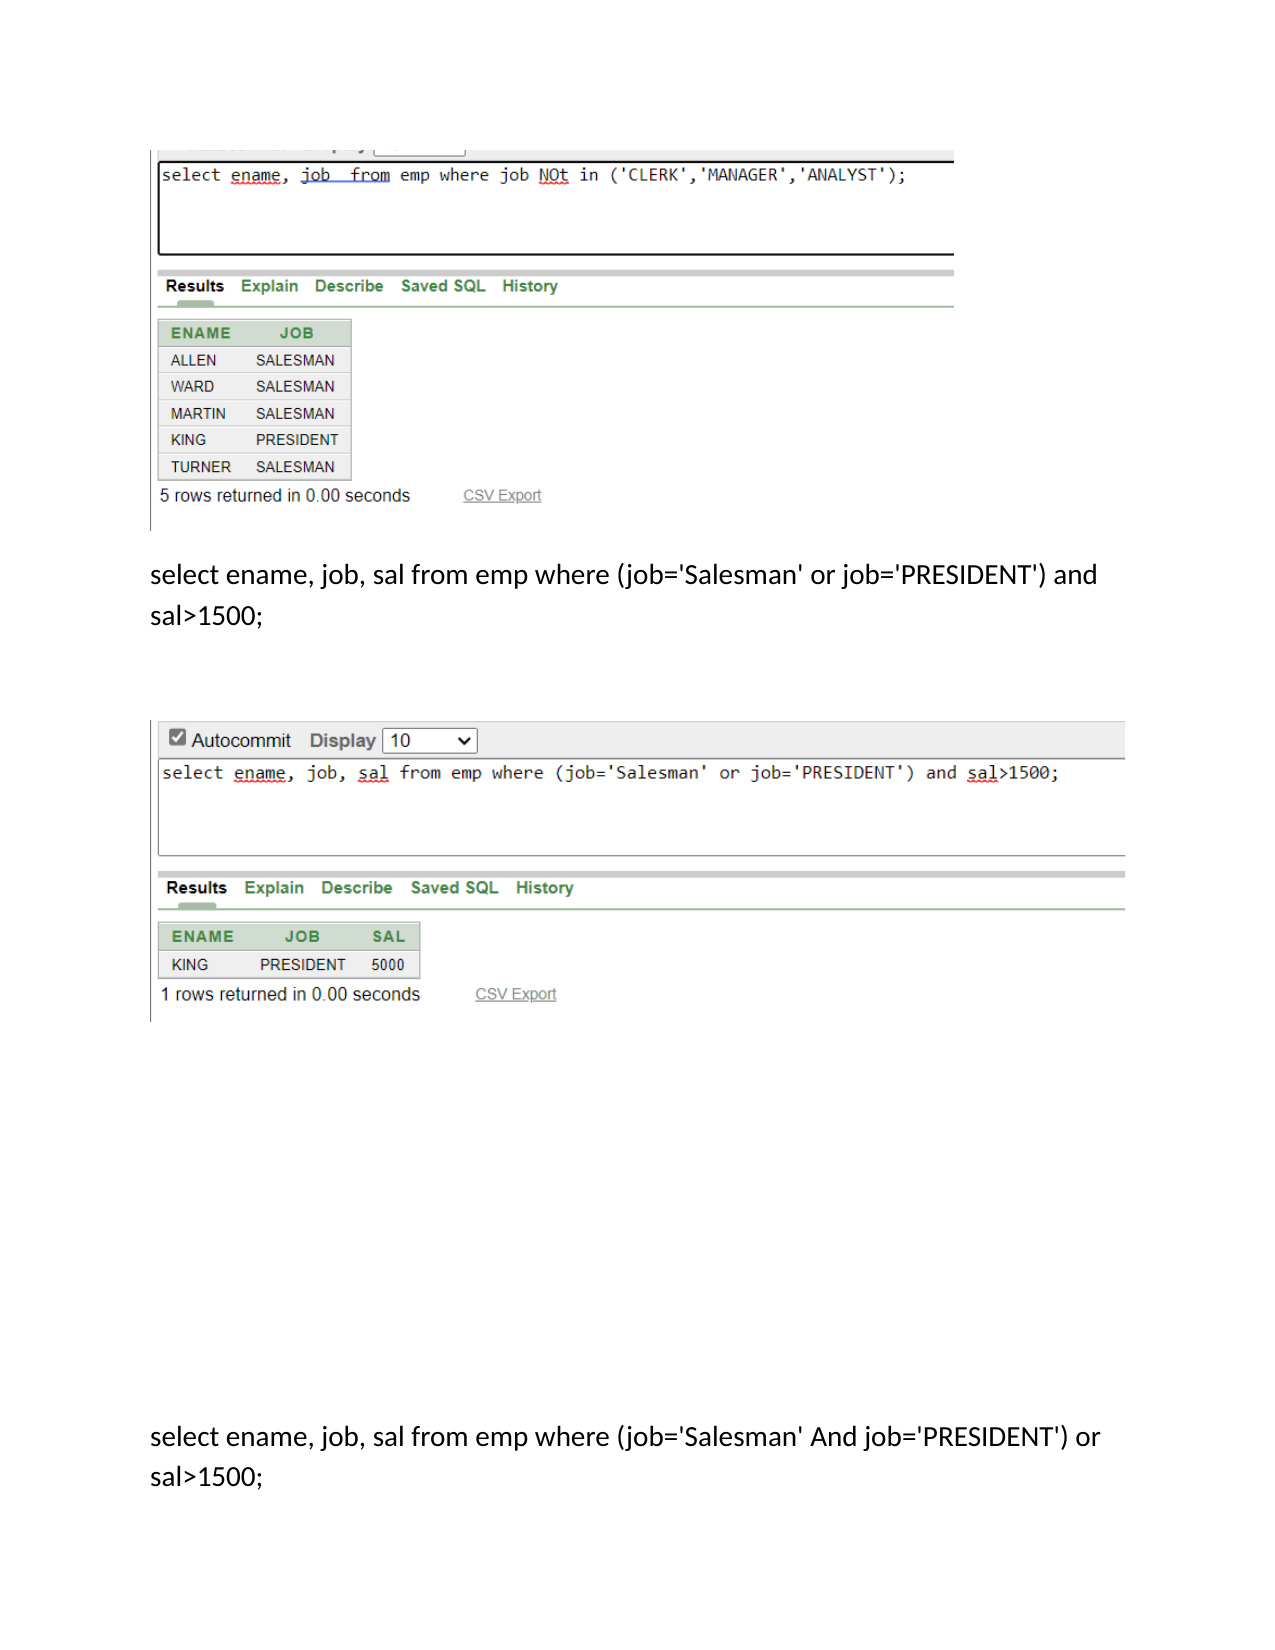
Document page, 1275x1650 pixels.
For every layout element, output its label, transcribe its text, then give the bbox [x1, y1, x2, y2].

text select ename, job, sal from emp where (job='Salesman' or job='PRESIDENT') and sal>1500; [150, 556, 1125, 632]
picture [150, 720, 1125, 1022]
text select ename, job, sal from emp where (job='Salesman' And job='PRESIDENT') or sal>1500; [150, 1418, 1125, 1494]
picture [150, 150, 954, 531]
